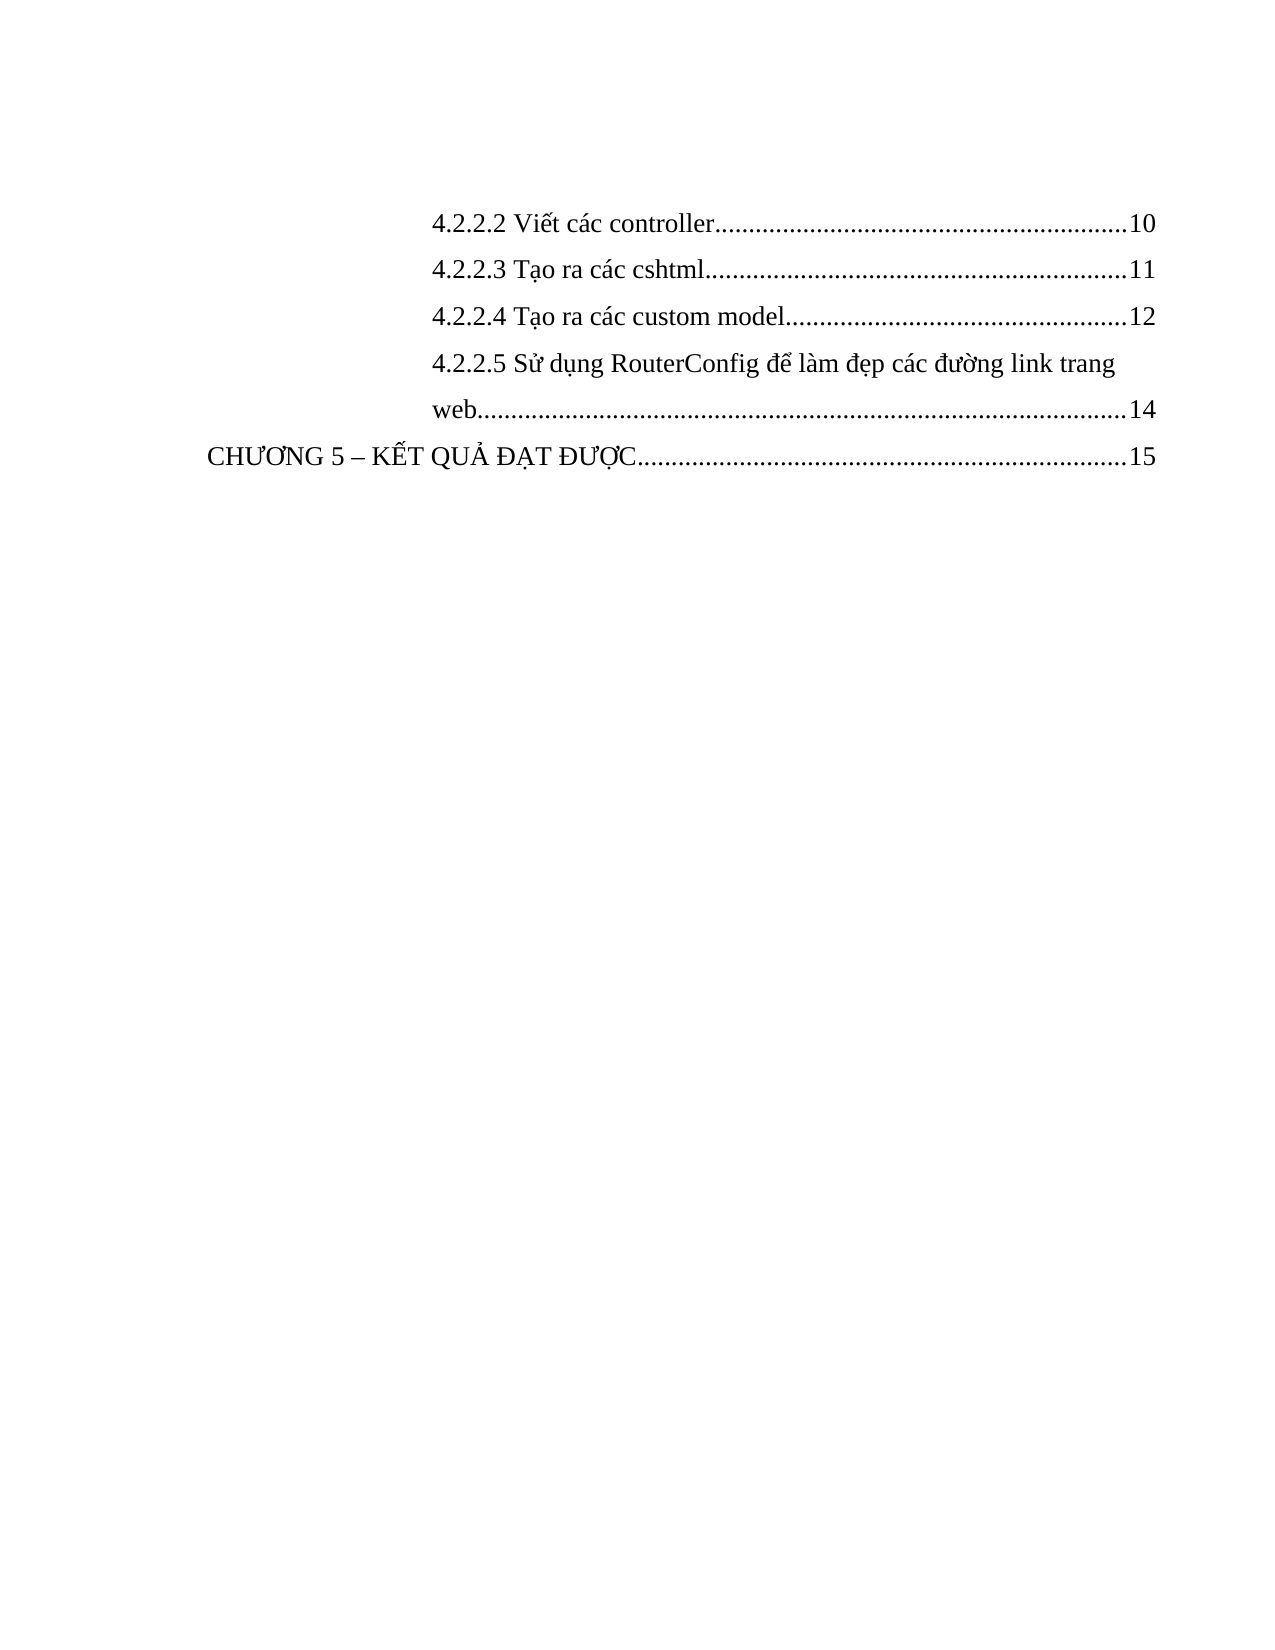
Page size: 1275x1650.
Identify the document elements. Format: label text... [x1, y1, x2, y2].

text 4.2.2.3 Tạo ra các cshtml 11 [432, 253, 1157, 284]
text 4.2.2.4 Tạo ra các custom model 12 [432, 300, 1157, 331]
text 4.2.2.5 Sử dụng RouterConfig để làm đẹp các đường link trang web 14 [432, 347, 1157, 424]
text CHƯƠNG 5 – KẾT QUẢ ĐẠT ĐƯỢC 15 [207, 440, 1157, 471]
text 4.2.2.2 Viết các controller 10 [432, 207, 1157, 238]
